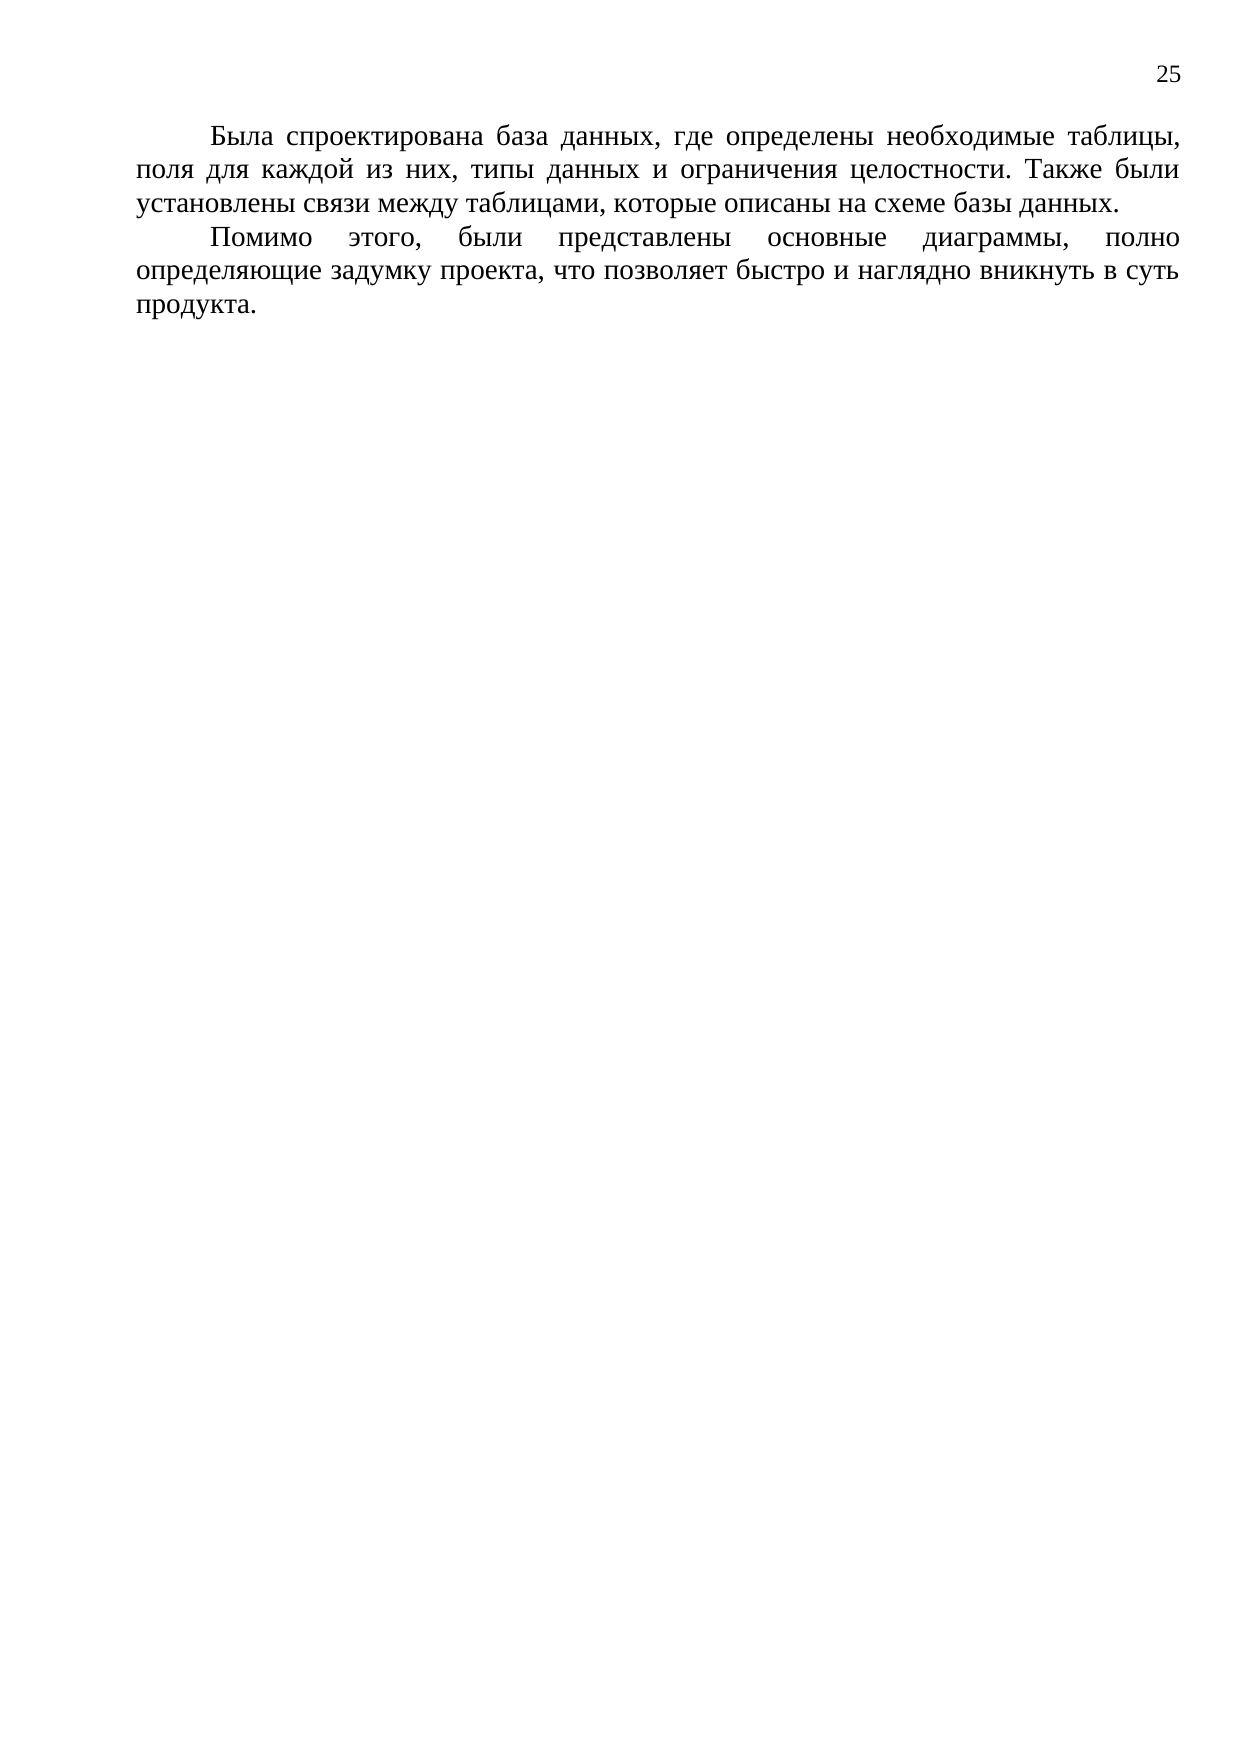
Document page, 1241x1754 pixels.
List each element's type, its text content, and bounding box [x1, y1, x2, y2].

text Помимо этого, были представлены основные диаграммы, полно определяющие задумку проекта, что позволяет быстро и наглядно вникнуть в суть продукта. [136, 219, 1181, 319]
text Была спроектирована база данных, где определены необходимые таблицы, поля для каждой из них, типы данных и ограничения целостности. Также были установлены связи между таблицами, которые описаны на схеме базы данных. [136, 118, 1181, 219]
